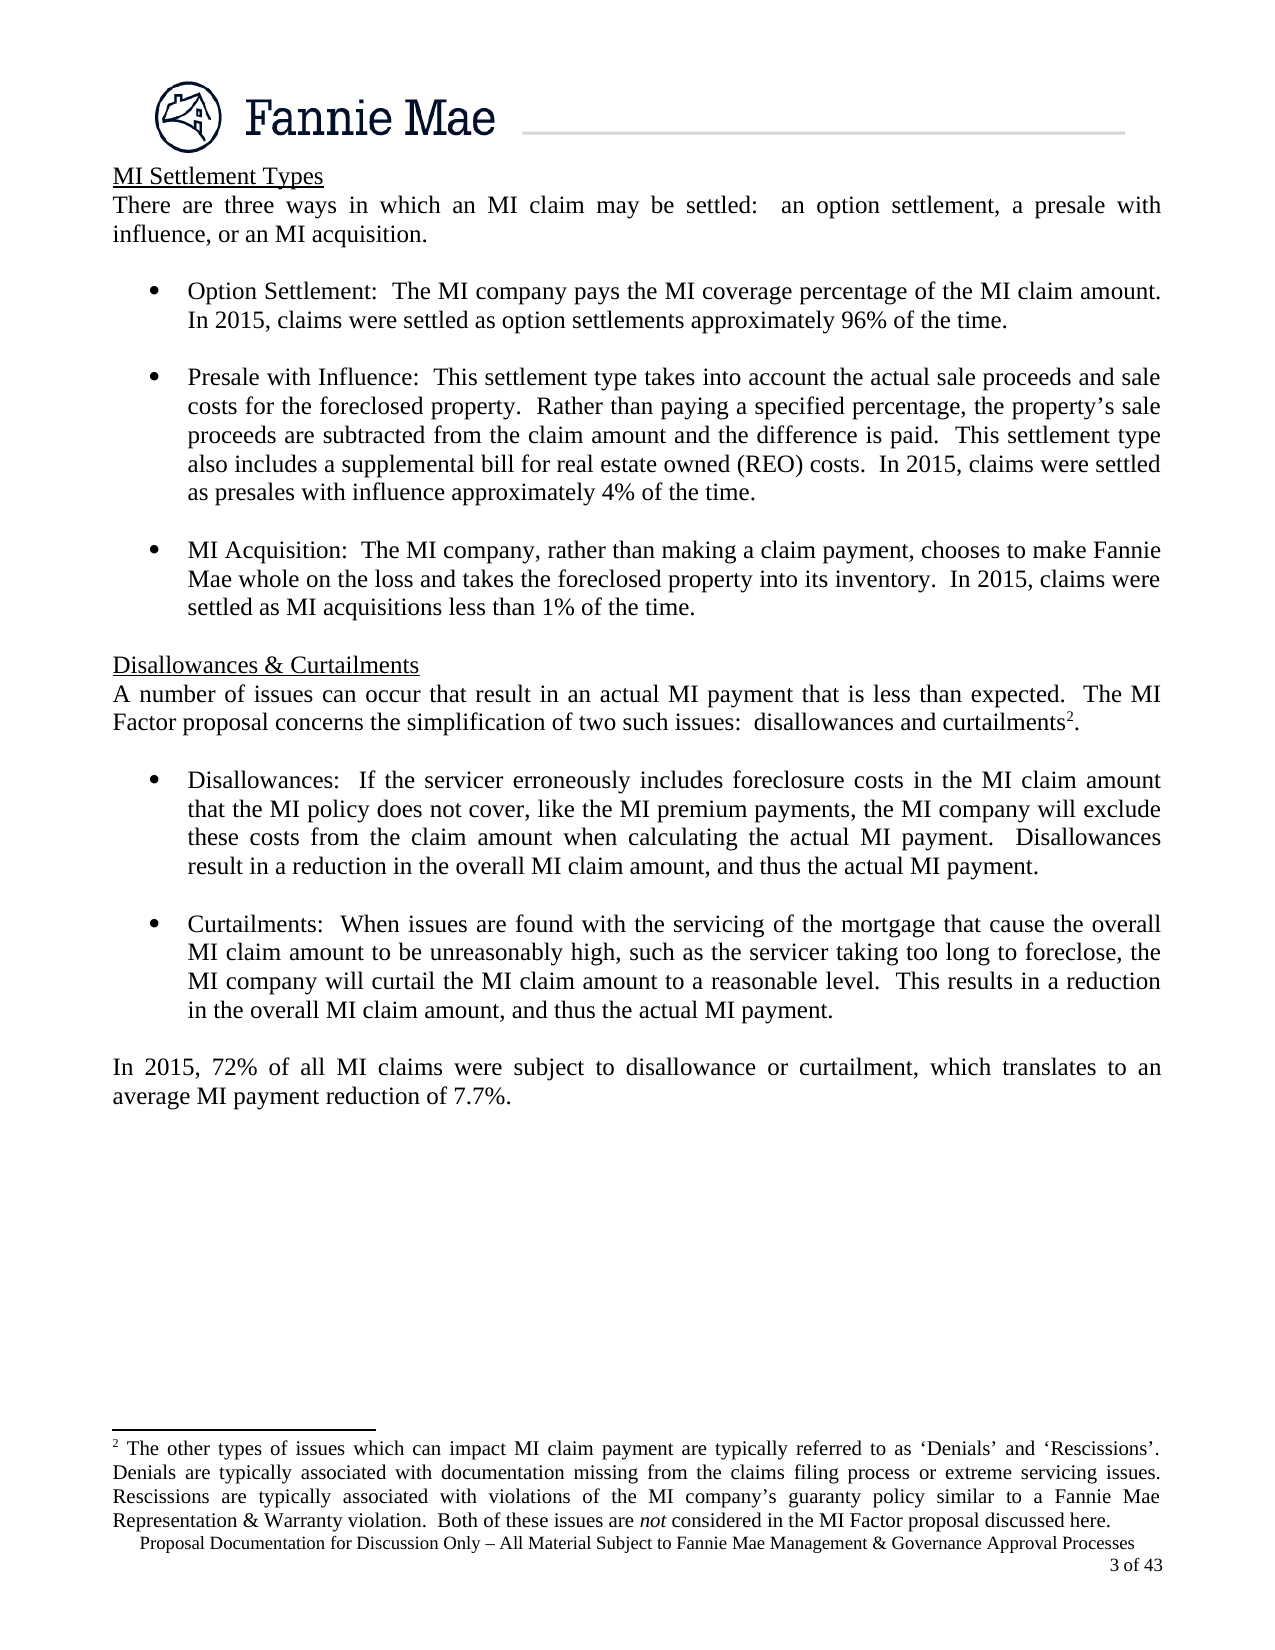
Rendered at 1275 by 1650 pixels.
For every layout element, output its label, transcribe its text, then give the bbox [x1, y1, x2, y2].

list Option Settlement: The MI company pays the MI coverage percentage of the MI claim amount. In 2015, claims were settled as option settlements approximately 96% of the time. [150, 276, 1162, 334]
text MI Settlement Types [112, 132, 1162, 190]
picture [153, 75, 1125, 156]
text A number of issues can occur that result in an actual MI payment that is less than expected. The MI Factor proposal concerns the simplification of two such issues: disallowances and curtailments. [112, 679, 1162, 736]
list MI Acquisition: The MI company, rather than making a claim payment, chooses to make Fannie Mae whole on the loss and takes the foreclosed property into its inventory. In 2015, claims were settled as MI acquisitions less than 1% of the time. [150, 535, 1162, 621]
text Disallowances & Curtailments [112, 650, 1162, 679]
text In 2015, 72% of all MI claims were subject to disallowance or curtailment, which translates to an average MI payment reduction of 7.7%. [112, 1052, 1162, 1110]
list Disallowances: If the servicer erroneously includes foreclosure costs in the MI claim amount that the MI policy does not cover, like the MI premium payments, the MI company will exclude these costs from the claim amount when calculating the actual MI payment. Disallowances result in a reduction in the overall MI claim amount, and thus the actual MI payment. [150, 765, 1162, 880]
list Presale with Influence: This settlement type takes into account the actual sale proceeds and sale costs for the foreclosed property. Rather than paying a specified percentage, the property’s sale proceeds are subtracted from the claim amount and the difference is paid. This settlement type also includes a supplemental bill for real estate owned (REO) costs. In 2015, claims were settled as presales with influence approximately 4% of the time. [150, 362, 1162, 506]
text There are three ways in which an MI claim may be settled: an option settlement, a presale with influence, or an MI acquisition. [112, 190, 1162, 247]
list Curtailments: When issues are found with the servicing of the mortgage that cause the overall MI claim amount to be unreasonably high, such as the servicer taking too long to foreclose, the MI company will curtail the MI claim amount to a reasonable level. This results in a reduction in the overall MI claim amount, and thus the actual MI payment. [150, 909, 1162, 1024]
